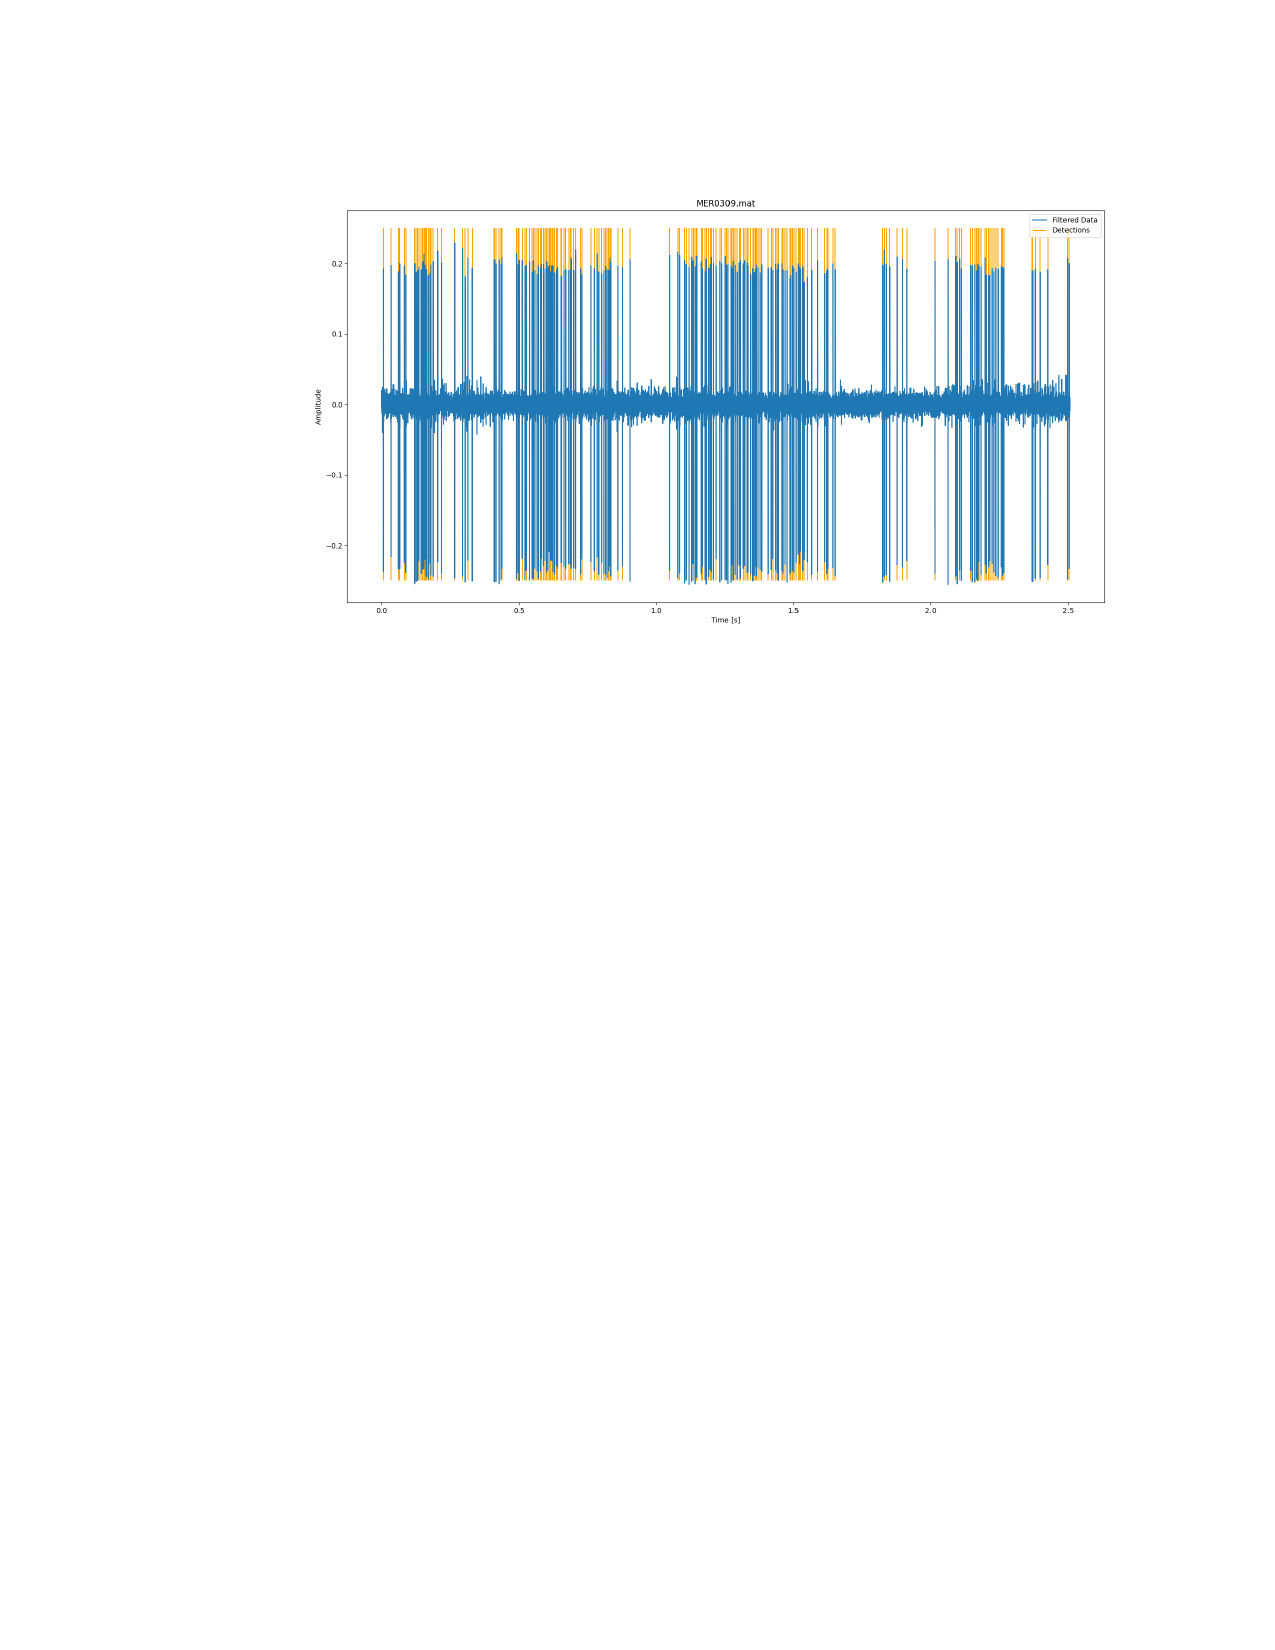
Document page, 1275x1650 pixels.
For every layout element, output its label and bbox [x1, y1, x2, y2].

picture [225, 150, 1200, 658]
